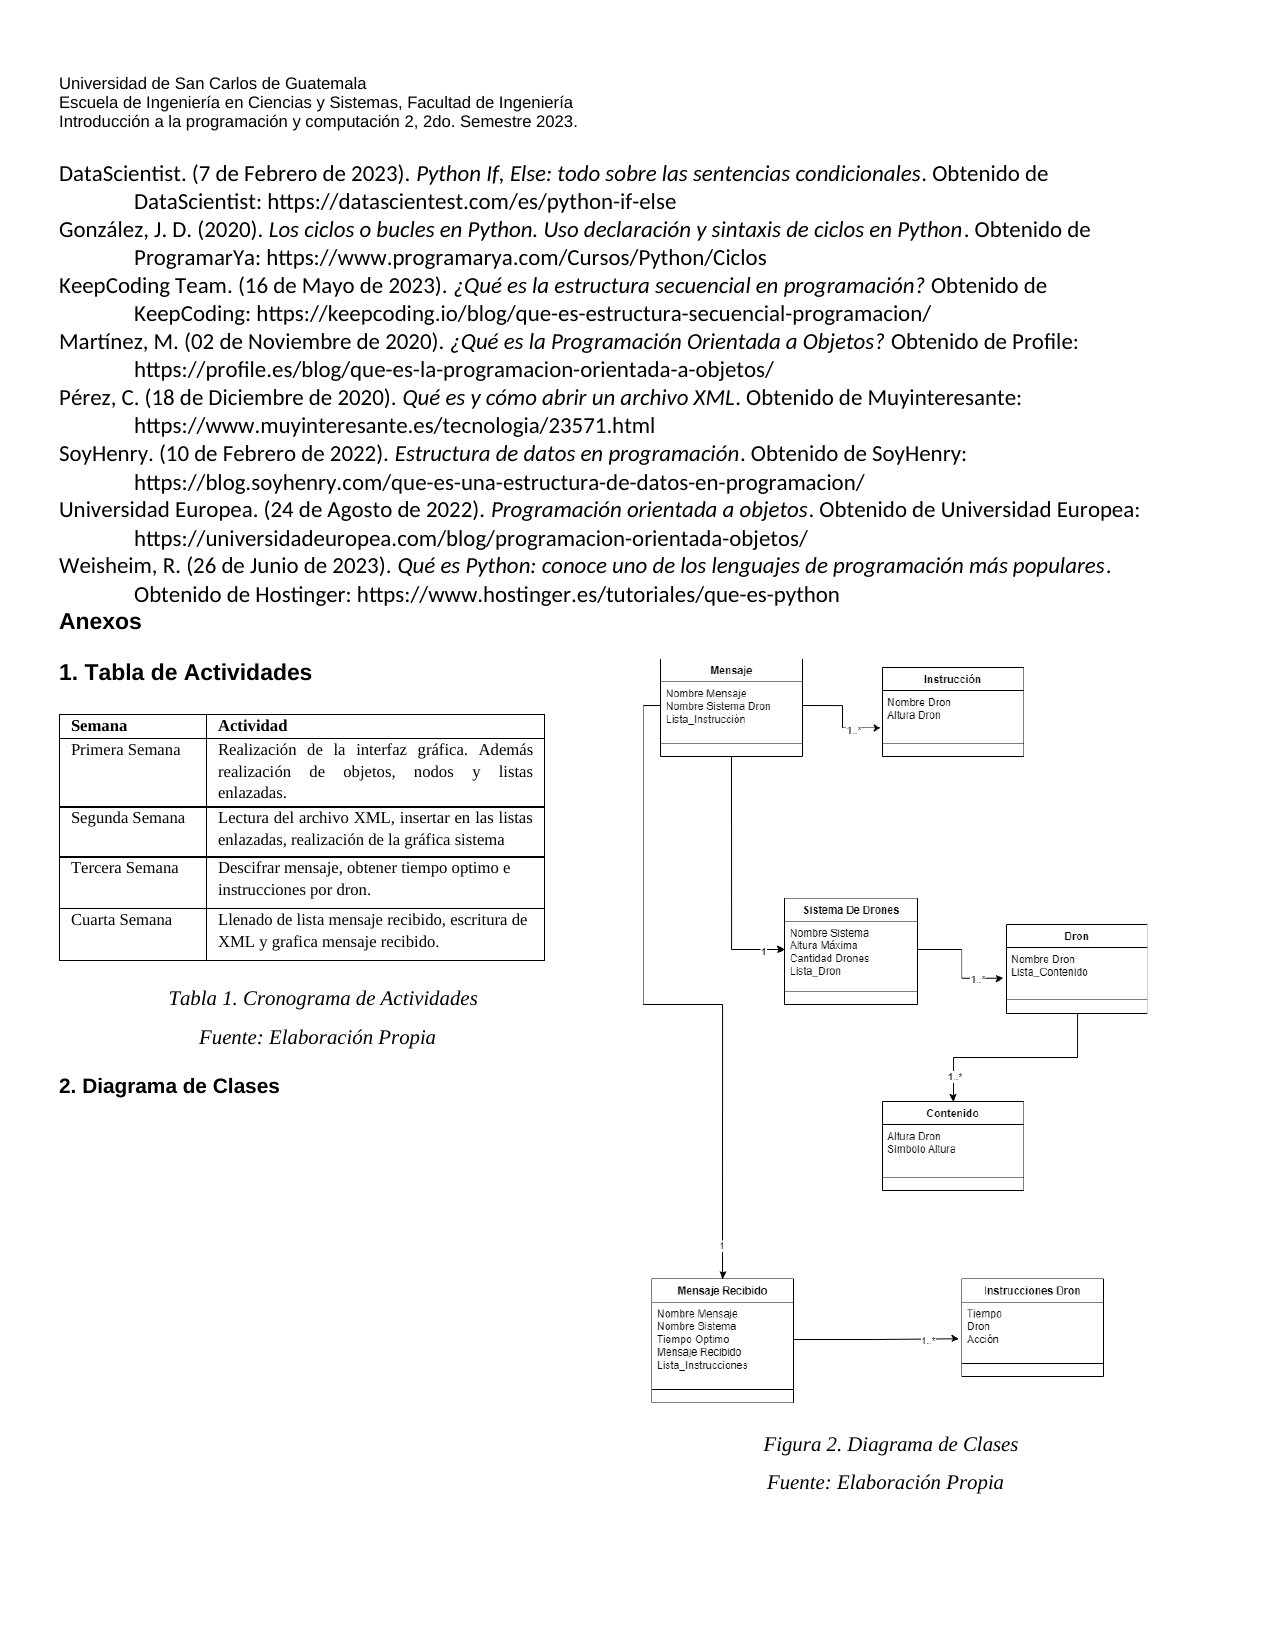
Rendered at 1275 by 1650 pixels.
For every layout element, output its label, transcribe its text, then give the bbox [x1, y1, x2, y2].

text 1. Tabla de Actividades [59, 659, 589, 685]
text 2. Diagrama de Clases [59, 1074, 589, 1098]
table_cell Lectura del archivo XML, insertar en las listas enlazadas, realización de la gráfica sistema [207, 808, 544, 856]
table_header Actividad [207, 715, 544, 738]
table_cell Llenado de lista mensaje recibido, escritura de XML y grafica mensaje recibido. [207, 909, 544, 960]
table_cell Realización de la interfaz gráfica. Además realización de objetos, nodos y listas enlazadas. [207, 739, 544, 806]
text Tabla 1. Cronograma de Actividades [59, 986, 589, 1010]
text Fuente: Elaboración Propia [46, 1024, 589, 1049]
table_cell Cuarta Semana [60, 909, 206, 960]
table_cell Primera Semana [60, 739, 206, 806]
text Figura 2. Diagrama de Clases [627, 1432, 1157, 1456]
table_cell Descifrar mensaje, obtener tiempo optimo e instrucciones por dron. [207, 858, 544, 908]
picture [636, 659, 1148, 1403]
text Fuente: Elaboración Propia [614, 1470, 1157, 1494]
table_header Semana [60, 715, 206, 738]
table_cell Tercera Semana [60, 858, 206, 908]
table_cell Segunda Semana [60, 808, 206, 856]
